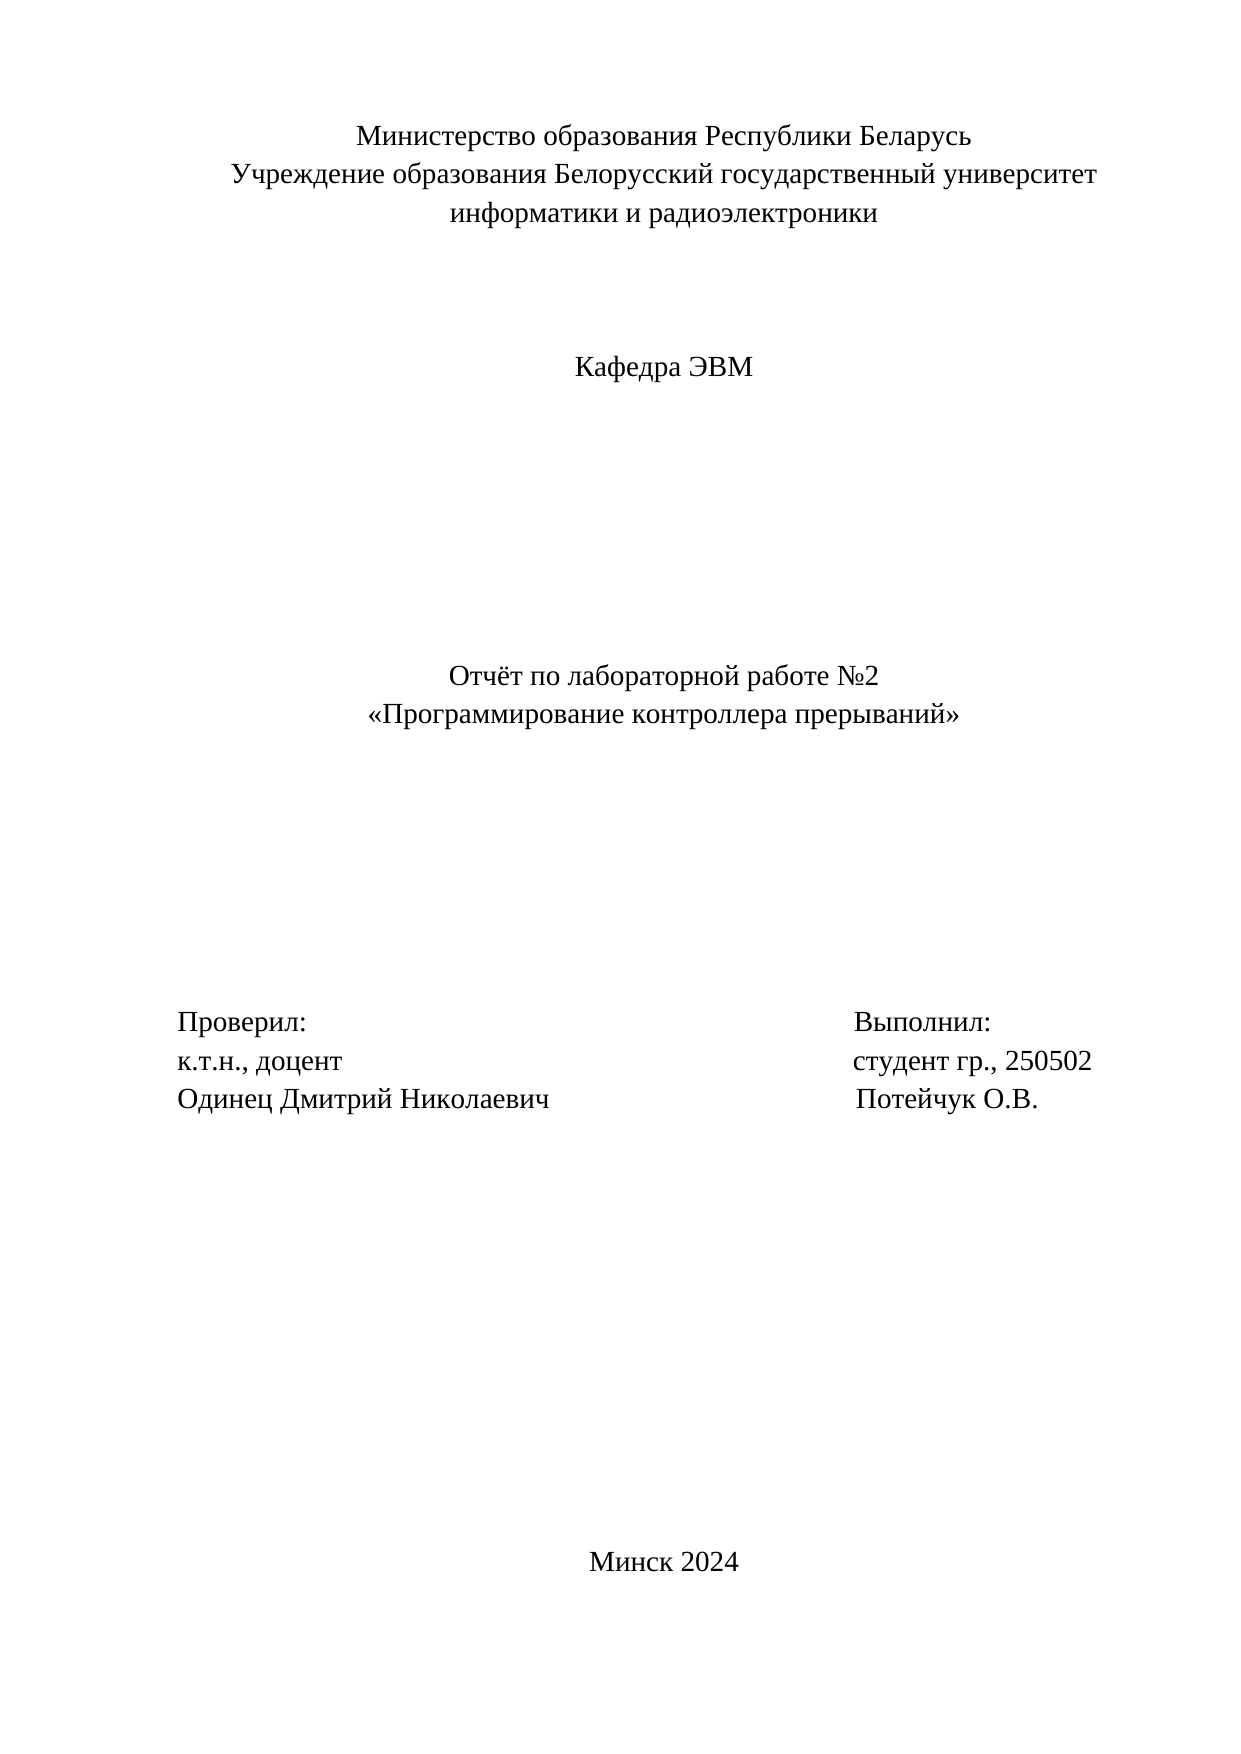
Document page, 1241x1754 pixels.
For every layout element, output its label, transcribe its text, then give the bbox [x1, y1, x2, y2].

text «Программирование контроллера прерываний» [177, 696, 1151, 730]
text к.т.н., доцент студент гр., 250502 [177, 1043, 1151, 1077]
text Минск 2024 [177, 1544, 1151, 1578]
text Министерство образования Республики Беларусь [177, 118, 1151, 152]
text Одинец Дмитрий Николаевич Потейчук О.В. [177, 1082, 1151, 1115]
text Кафедра ЭВМ [177, 349, 1151, 383]
text Учреждение образования Белорусский государственный университет информатики и радиоэлектроники [177, 157, 1151, 229]
text Отчёт по лабораторной работе №2 [177, 658, 1151, 691]
text Проверил: Выполнил: [177, 1004, 1151, 1038]
